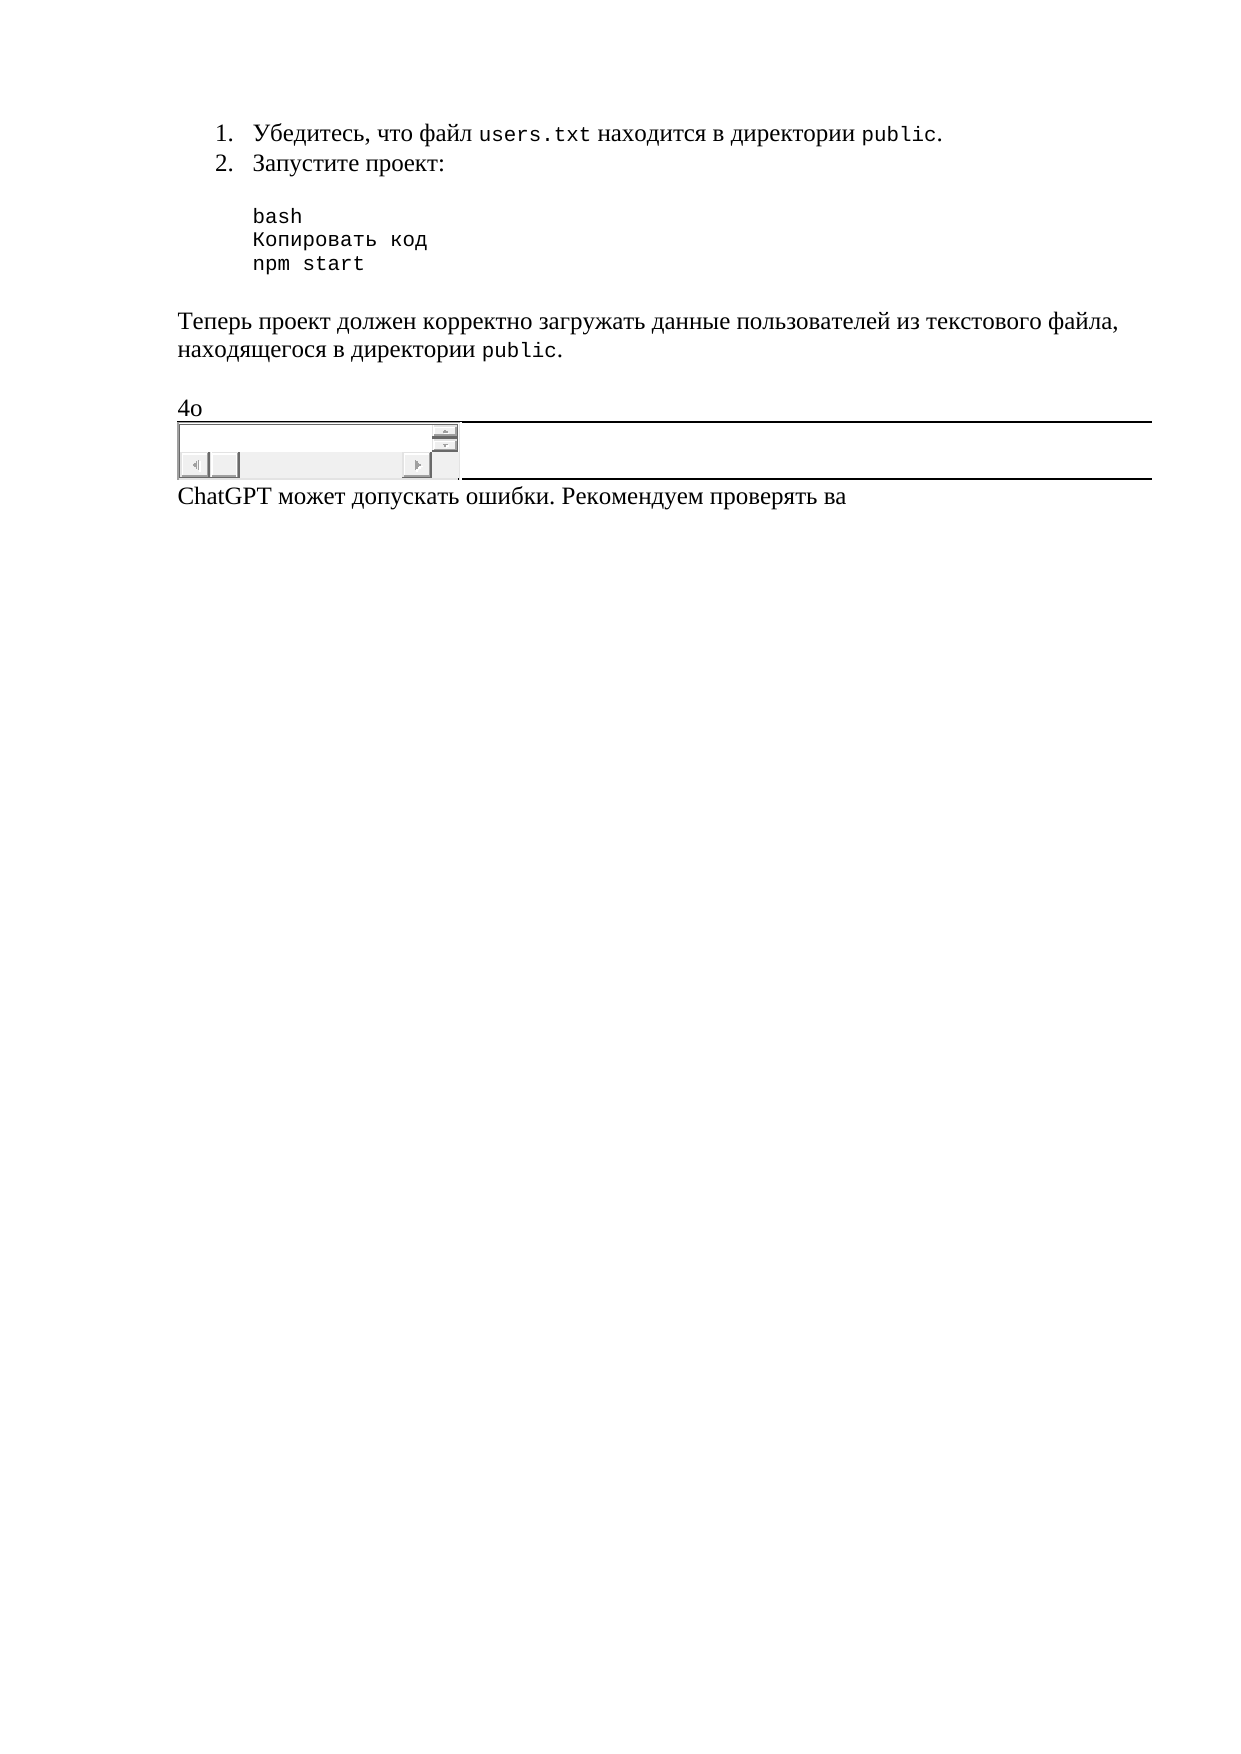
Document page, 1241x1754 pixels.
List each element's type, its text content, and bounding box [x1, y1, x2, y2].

text ChatGPT может допускать ошибки. Рекомендуем проверять ва [177, 481, 1152, 510]
list Запустите проект: [215, 148, 1152, 176]
list Убедитесь, что файл users.txt находится в директории public. [215, 118, 1152, 148]
text npm start [252, 253, 1152, 277]
text bash [252, 206, 1152, 229]
text Теперь проект должен корректно загружать данные пользователей из текстового файла, находящегося в директории public. [177, 306, 1152, 364]
text 4o [177, 393, 1152, 421]
text Копировать код [252, 229, 1152, 253]
